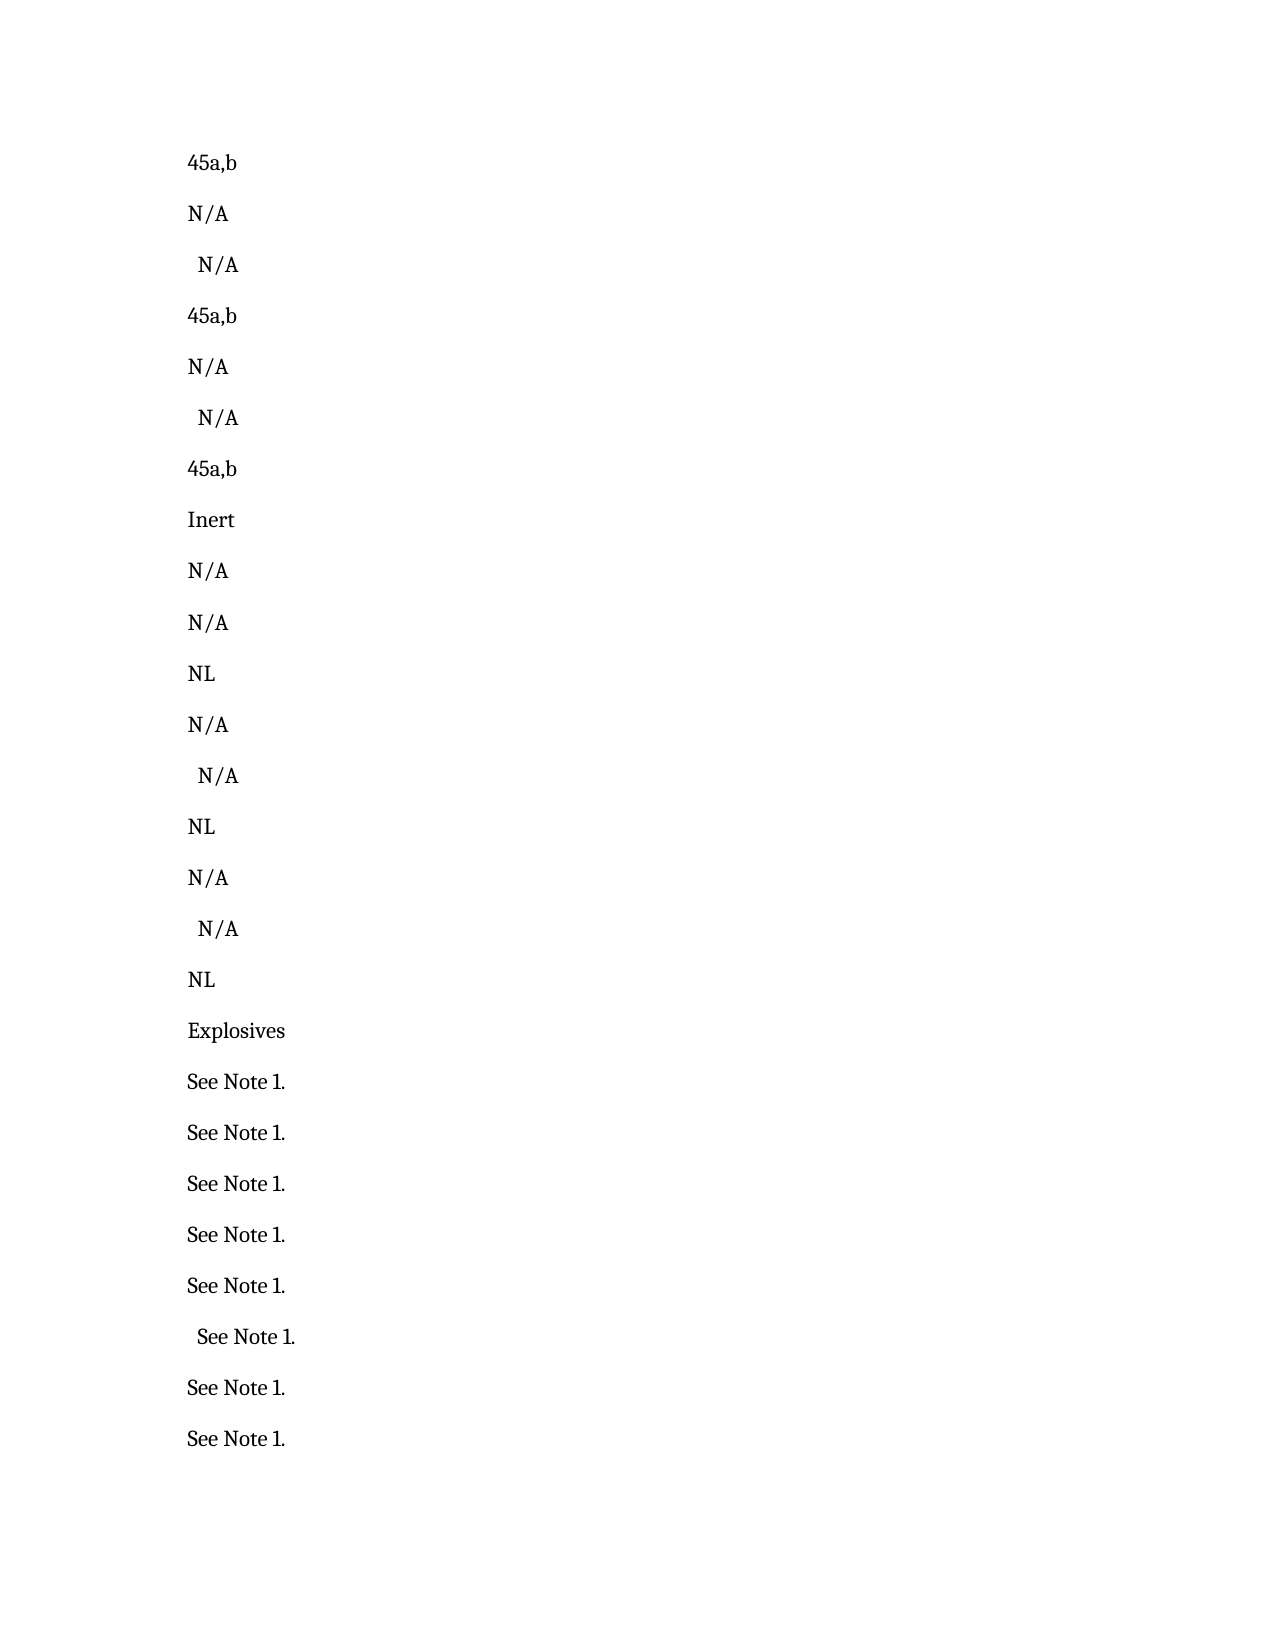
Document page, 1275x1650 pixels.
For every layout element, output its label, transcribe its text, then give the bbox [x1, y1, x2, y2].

text N/A [187, 711, 1087, 738]
text See Note 1. [187, 1324, 1087, 1350]
text N/A [187, 354, 1087, 381]
text N/A [187, 252, 1087, 278]
text See Note 1. [187, 1069, 1087, 1095]
text 45a,b [187, 303, 1087, 329]
text NL [187, 813, 1087, 840]
text NL [187, 660, 1087, 687]
text See Note 1. [187, 1273, 1087, 1299]
text See Note 1. [187, 1120, 1087, 1146]
text Explosives [187, 1018, 1087, 1044]
text See Note 1. [187, 1426, 1087, 1452]
text N/A [187, 864, 1087, 891]
text N/A [187, 609, 1087, 636]
text N/A [187, 916, 1087, 942]
text N/A [187, 405, 1087, 432]
text N/A [187, 558, 1087, 585]
text 45a,b [187, 456, 1087, 483]
text 45a,b [187, 150, 1087, 176]
text NL [187, 967, 1087, 993]
text See Note 1. [187, 1222, 1087, 1248]
text See Note 1. [187, 1375, 1087, 1401]
text Inert [187, 507, 1087, 534]
text N/A [187, 762, 1087, 789]
text See Note 1. [187, 1171, 1087, 1197]
text N/A [187, 201, 1087, 227]
